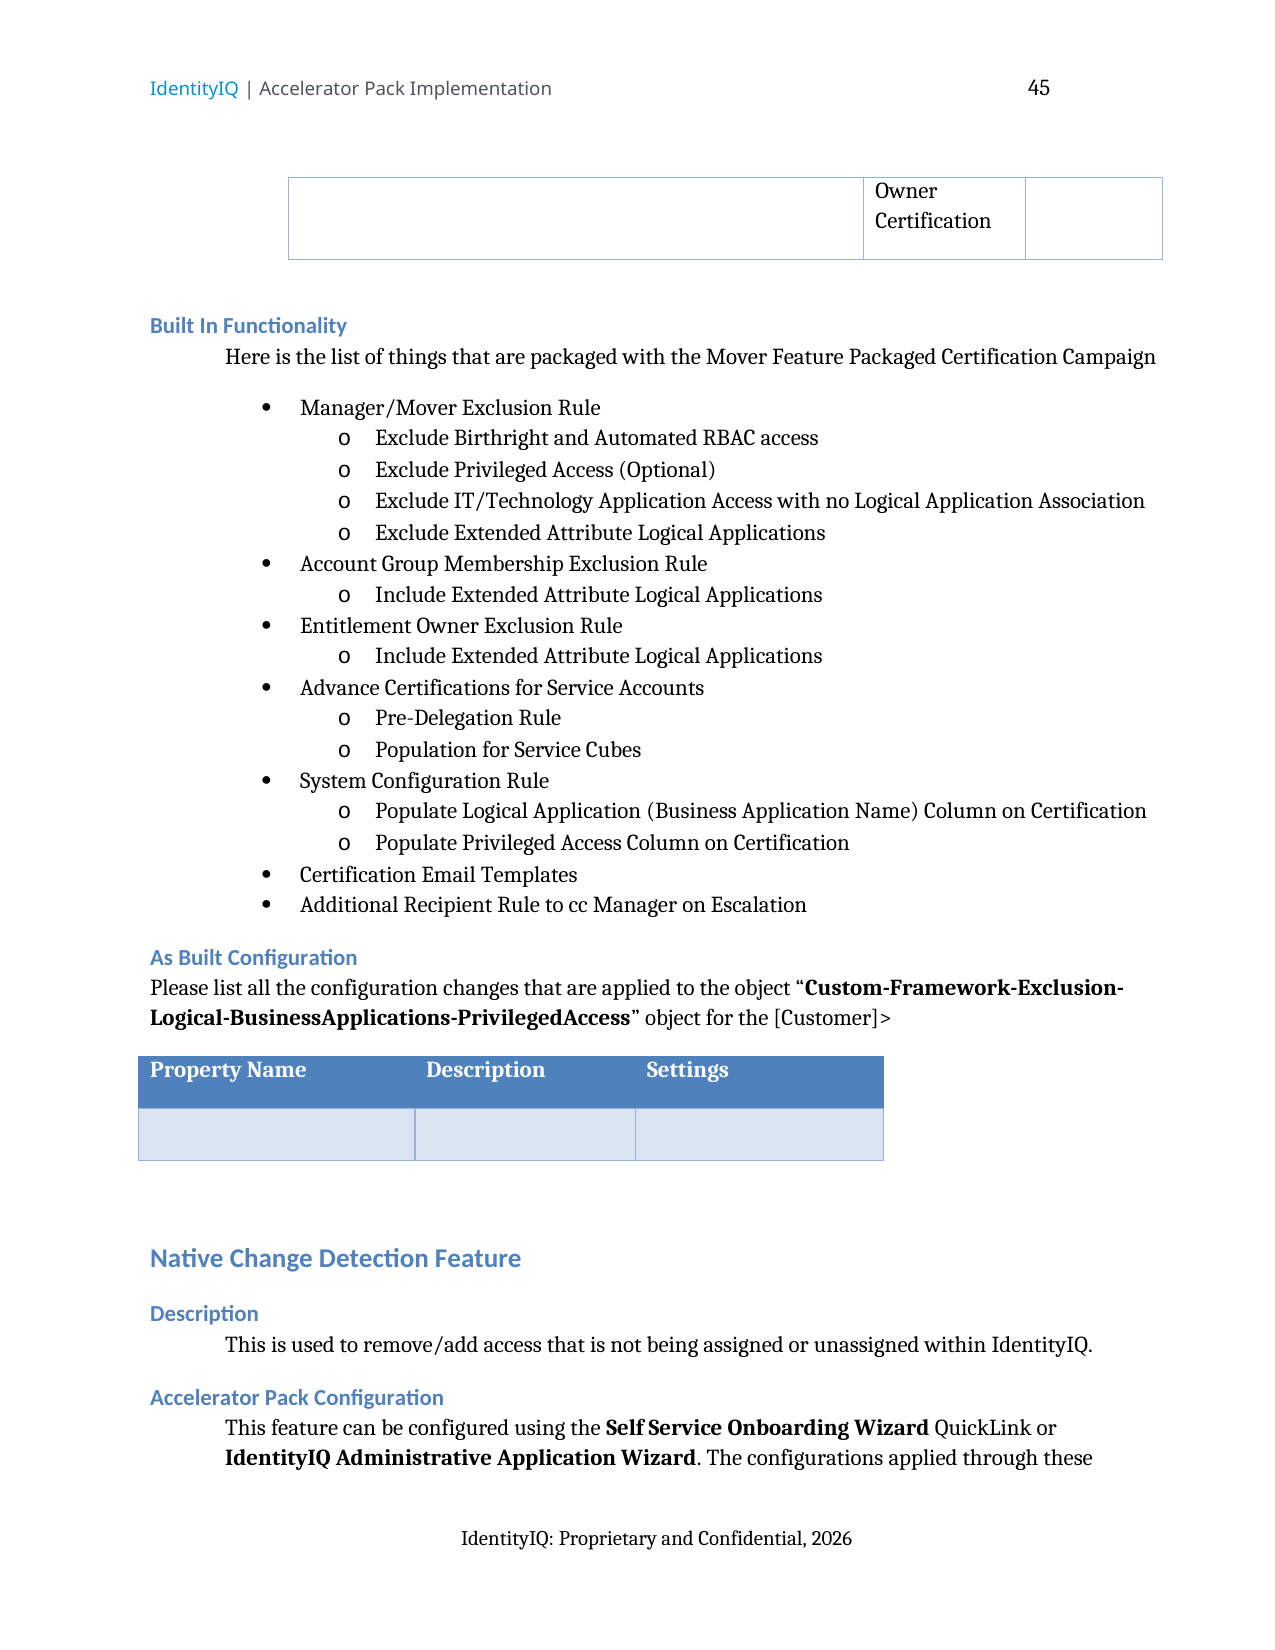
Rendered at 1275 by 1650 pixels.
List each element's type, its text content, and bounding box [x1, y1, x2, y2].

list Populate Logical Application (Business Application Name) Column on Certification [337, 798, 1162, 826]
list Additional Recipient Rule to cc Manager on Escalation [262, 892, 1162, 918]
list Certification Email Templates [262, 861, 1162, 888]
list Pre-Delegation Rule [337, 705, 1162, 732]
subtitle As Built Configuration [150, 943, 1162, 971]
list Populate Privileged Access Column on Certification [337, 830, 1162, 857]
subtitle Accelerator Pack Configuration [150, 1383, 1162, 1411]
list Entitlement Owner Exclusion Rule [262, 613, 1162, 639]
text Please list all the configuration changes that are applied to the object “Custom-Framework-Exclusion-Logical-BusinessApplications-PrivilegedAccess” object for the [Customer]> [150, 975, 1162, 1031]
table_cell [636, 1109, 883, 1160]
list Manager/Mover Exclusion Rule [262, 395, 1162, 421]
text This is used to remove/add access that is not being assigned or unassigned within IdentityIQ. [225, 1332, 1162, 1358]
list Advance Certifications for Service Accounts [262, 675, 1162, 701]
list Include Extended Attribute Logical Applications [337, 643, 1162, 671]
list Exclude Privileged Access (Optional) [337, 456, 1162, 484]
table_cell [289, 178, 863, 259]
list Exclude Birthright and Automated RBAC access [337, 425, 1162, 452]
text Here is the list of things that are packaged with the Mover Feature Packaged Certification Campaign [225, 344, 1162, 370]
subtitle Description [150, 1299, 1162, 1328]
list Population for Service Cubes [337, 736, 1162, 764]
list Account Group Membership Exclusion Rule [262, 551, 1162, 577]
table_cell FALSE [1026, 178, 1162, 259]
list Include Extended Attribute Logical Applications [337, 581, 1162, 609]
table_header Description [416, 1057, 635, 1108]
table_cell [139, 1109, 414, 1160]
table_header Property Name [139, 1057, 414, 1108]
table_cell [416, 1109, 635, 1160]
table_header Settings [636, 1057, 883, 1108]
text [225, 1415, 1162, 1472]
list Exclude IT/Technology Application Access with no Logical Application Association [337, 488, 1162, 516]
list Exclude Extended Attribute Logical Applications [337, 519, 1162, 547]
subtitle Built In Functionality [150, 311, 1162, 339]
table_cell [864, 178, 1025, 259]
subtitle Native Change Detection Feature [150, 1241, 1162, 1274]
list System Configuration Rule [262, 768, 1162, 794]
